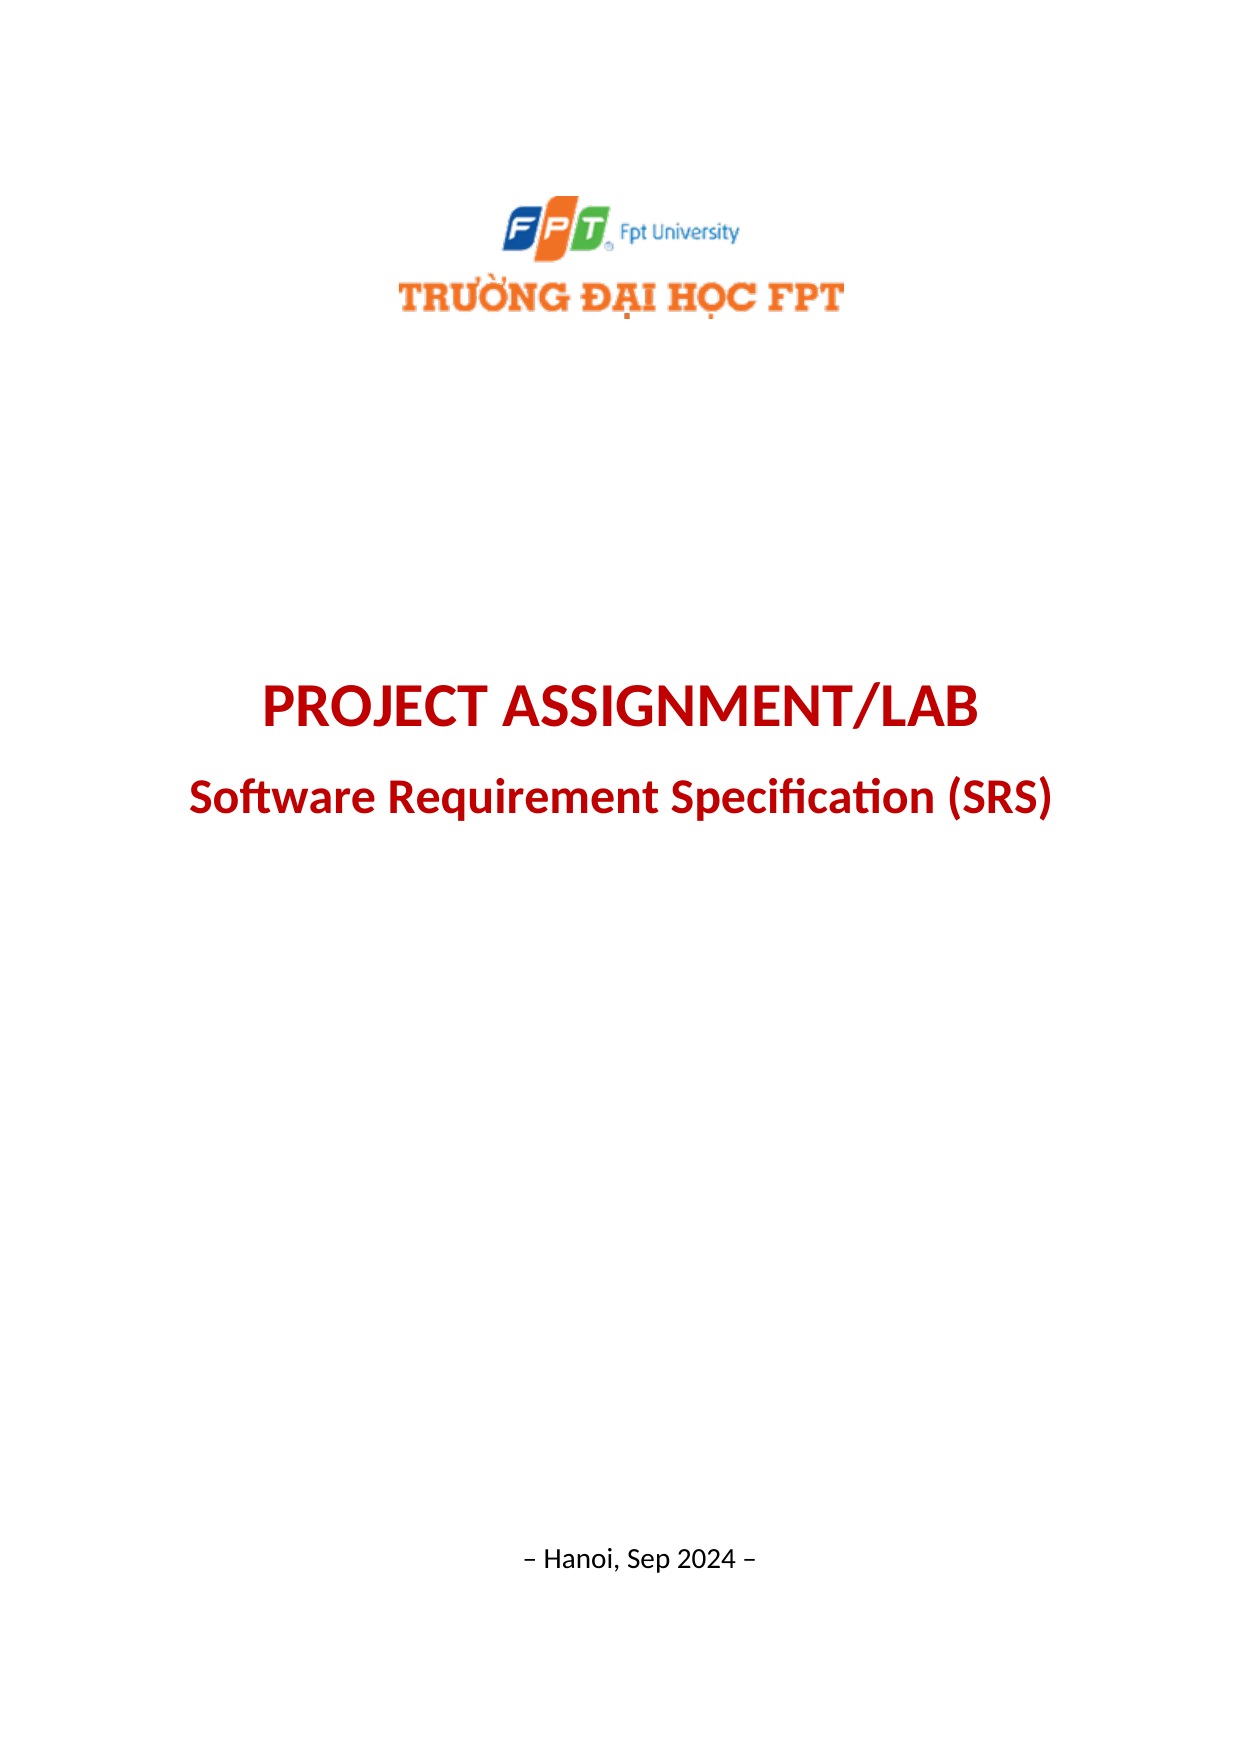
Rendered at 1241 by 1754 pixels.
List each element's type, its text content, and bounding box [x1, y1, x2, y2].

text PROJECT ASSIGNMENT/LAB [150, 666, 1093, 742]
text – Hanoi, Sep 2024 – [413, 1540, 867, 1576]
picture [398, 196, 844, 319]
text Software Requirement Specification (SRS) [150, 765, 1093, 826]
